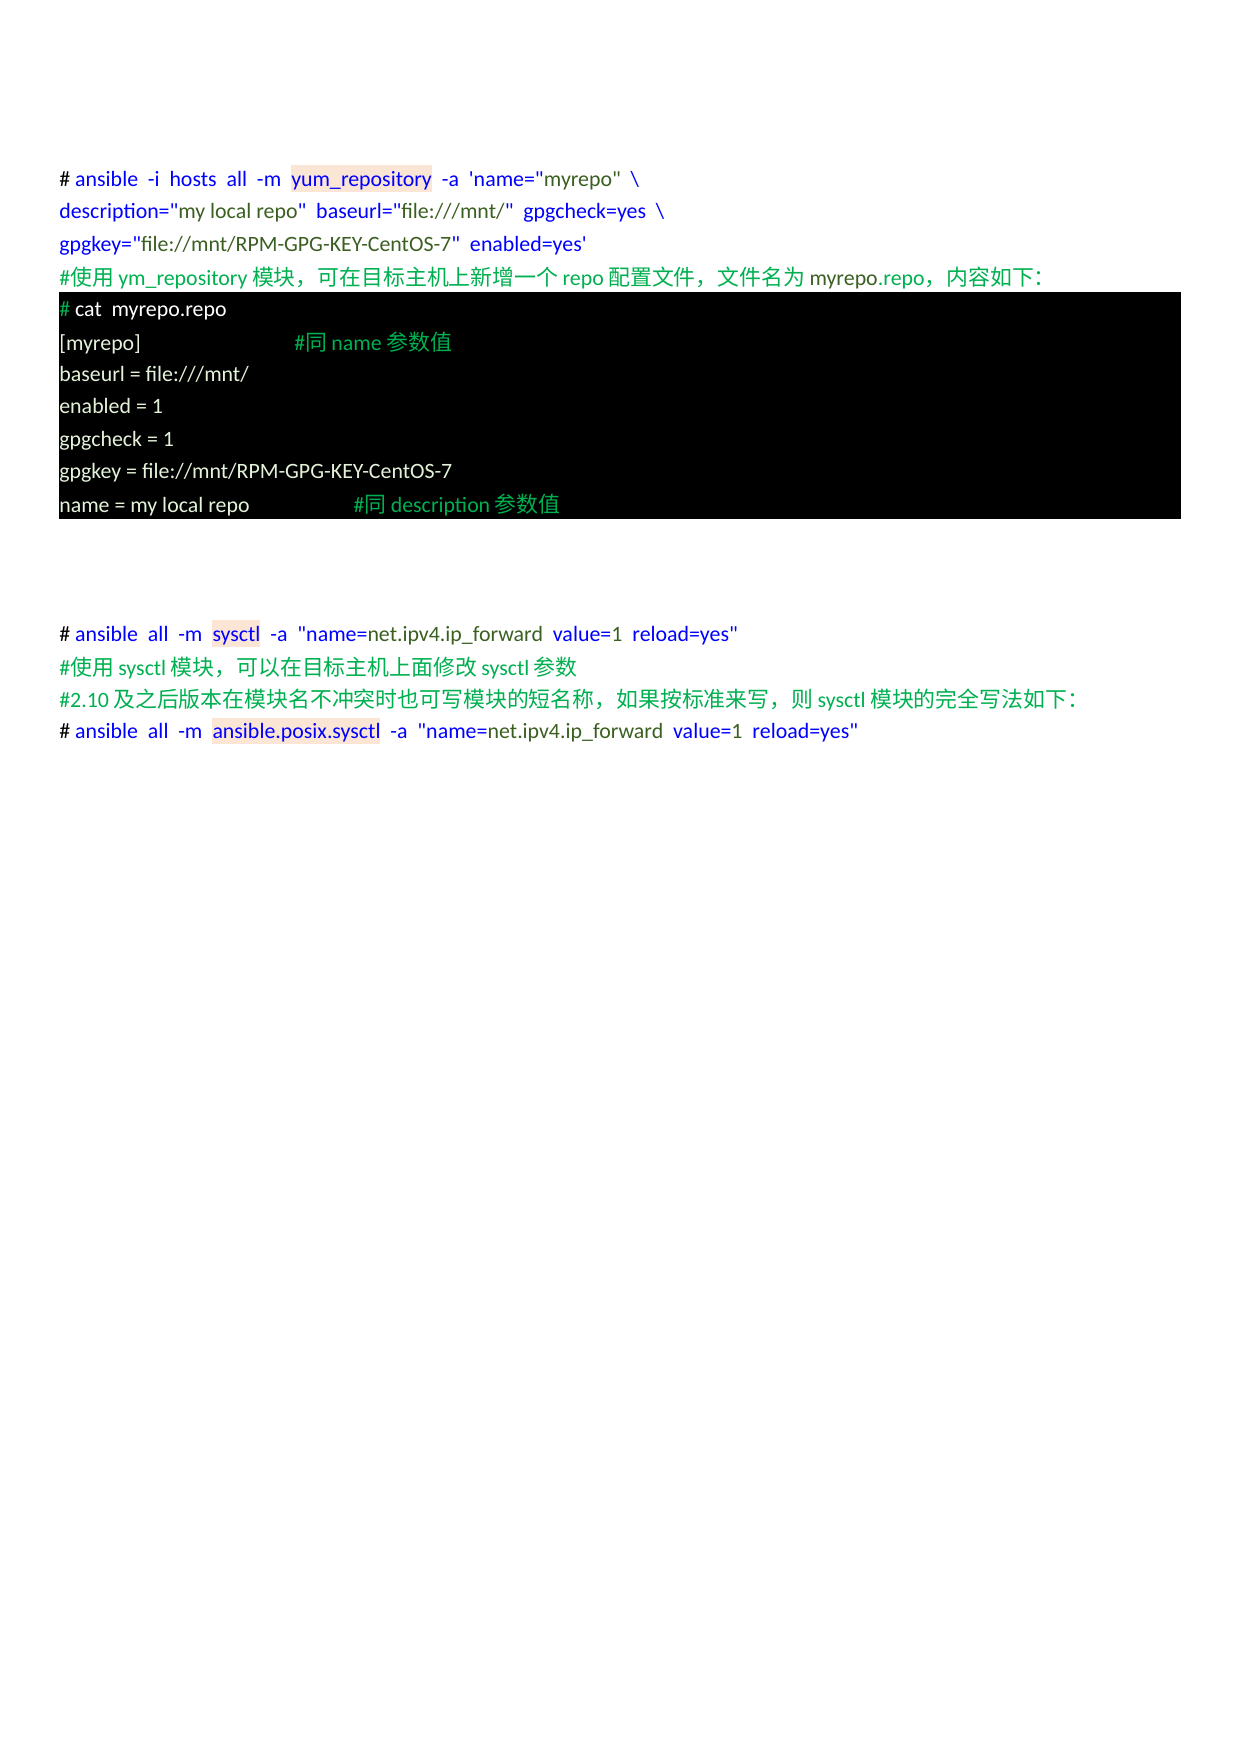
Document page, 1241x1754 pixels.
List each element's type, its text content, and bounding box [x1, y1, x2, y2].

text # ansible -i hosts all -m yum_repository -a 'name="myrepo" \ [59, 162, 1181, 194]
text [myrepo] #同name参数值 [59, 324, 1181, 357]
text gpgcheck = 1 [59, 422, 1181, 454]
text #使用sysctl模块，可以在目标主机上面修改sysctl参数 [59, 649, 1181, 682]
text name = my local repo #同description参数值 [59, 487, 1181, 519]
text #2.10及之后版本在模块名不冲突时也可写模块的短名称，如果按标准来写，则sysctl模块的完全写法如下： [59, 682, 1181, 714]
text # ansible all -m ansible.posix.sysctl -a "name=net.ipv4.ip_forward value=1 reload=yes" [59, 714, 1181, 747]
text gpgkey = file://mnt/RPM-GPG-KEY-CentOS-7 [59, 454, 1181, 487]
text description="my local repo" baseurl="file:///mnt/" gpgcheck=yes \ [59, 194, 1181, 227]
text baseurl = file:///mnt/ [59, 357, 1181, 389]
text # ansible all -m sysctl -a "name=net.ipv4.ip_forward value=1 reload=yes" [59, 617, 1181, 649]
text gpgkey="file://mnt/RPM-GPG-KEY-CentOS-7" enabled=yes' [59, 227, 1181, 259]
text # cat myrepo.repo [59, 292, 1181, 324]
text enabled = 1 [59, 389, 1181, 422]
text #使用ym_repository模块，可在目标主机上新增一个repo配置文件，文件名为myrepo.repo，内容如下： [59, 259, 1181, 292]
